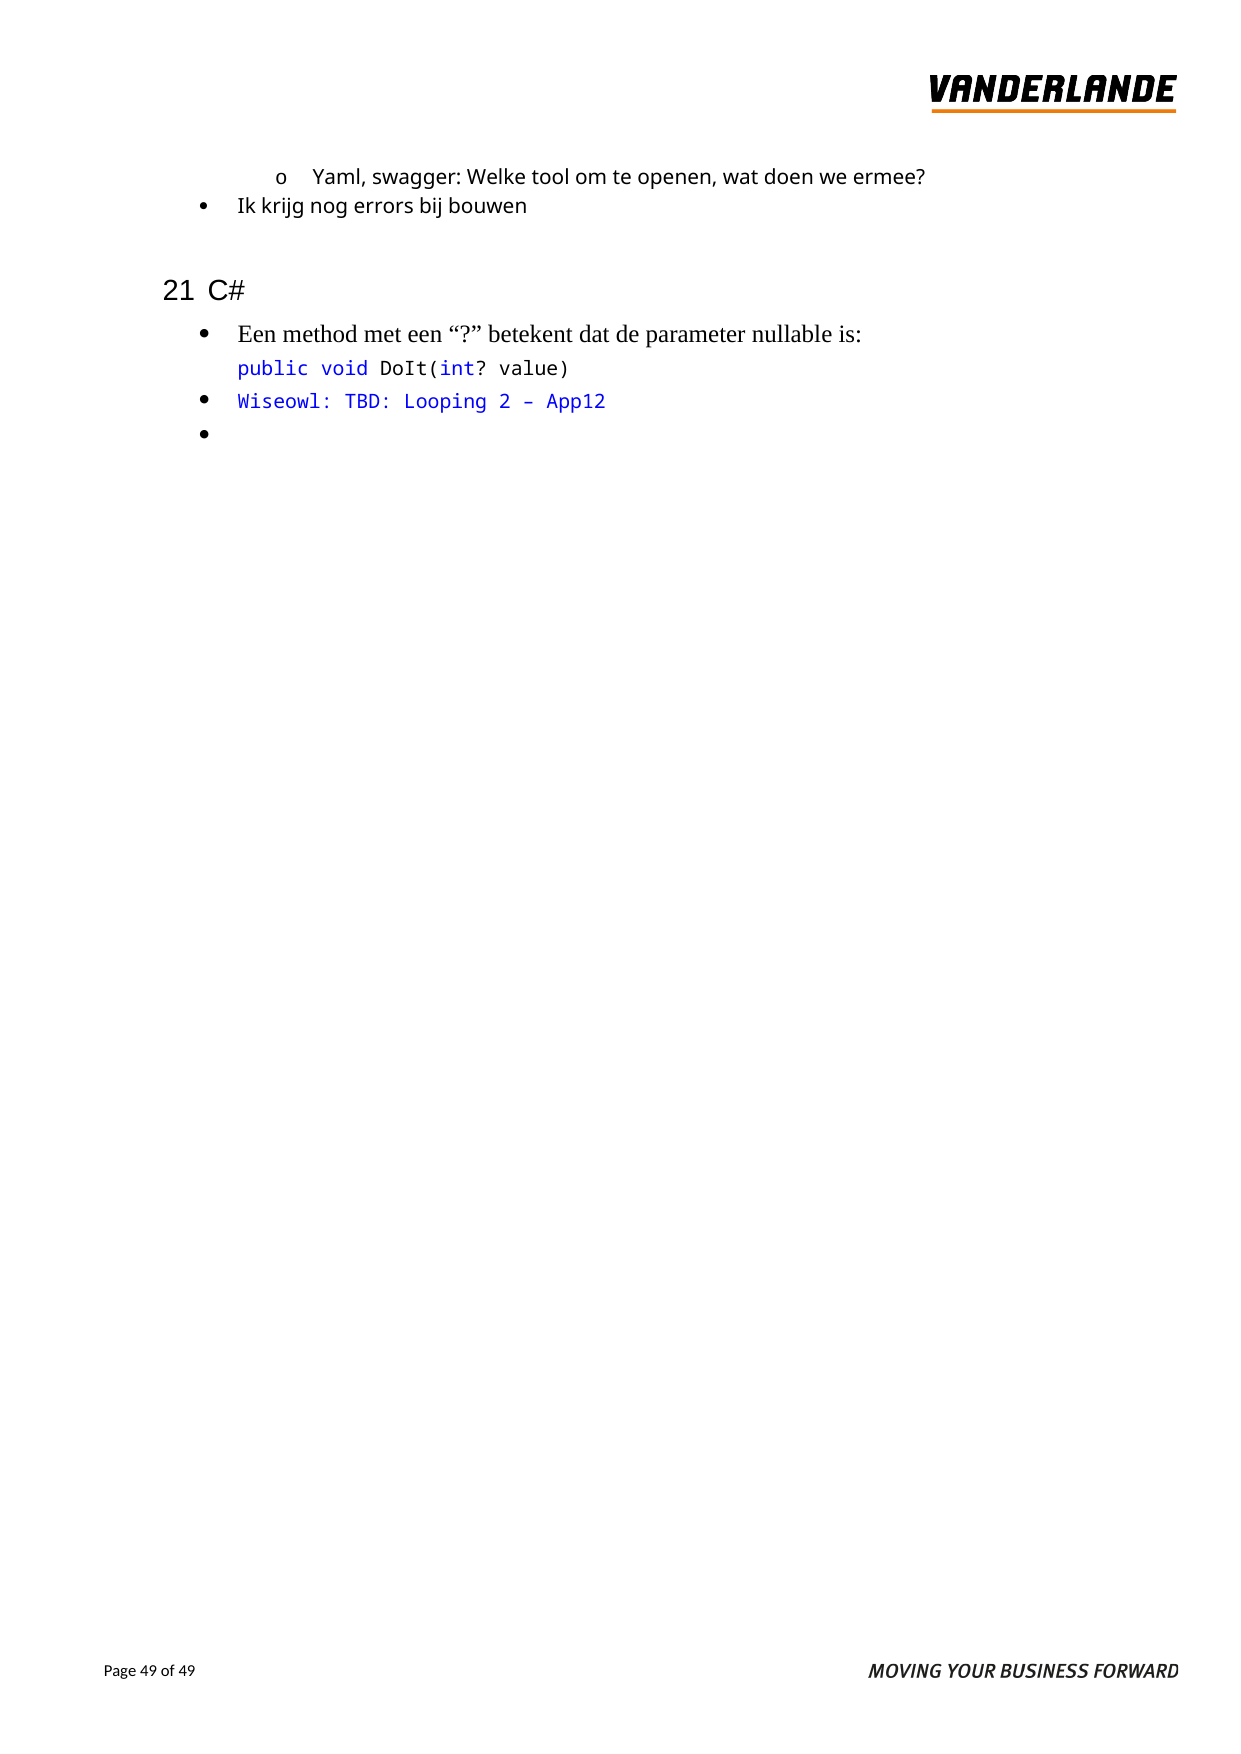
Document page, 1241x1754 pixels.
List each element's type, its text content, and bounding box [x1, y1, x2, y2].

list Yaml, swagger: Welke tool om te openen, wat doen we ermee? [275, 162, 1122, 191]
list Een method met een “?” betekent dat de parameter nullable is: [200, 319, 1122, 348]
list Wiseowl: TBD: Looping 2 – App12 [200, 387, 1122, 414]
picture [930, 75, 1177, 113]
picture [868, 1659, 1179, 1683]
text public void DoIt(int? value) [237, 354, 1122, 381]
list Ik krijg nog errors bij bouwen [200, 191, 1122, 219]
subtitle C# [162, 273, 1122, 306]
